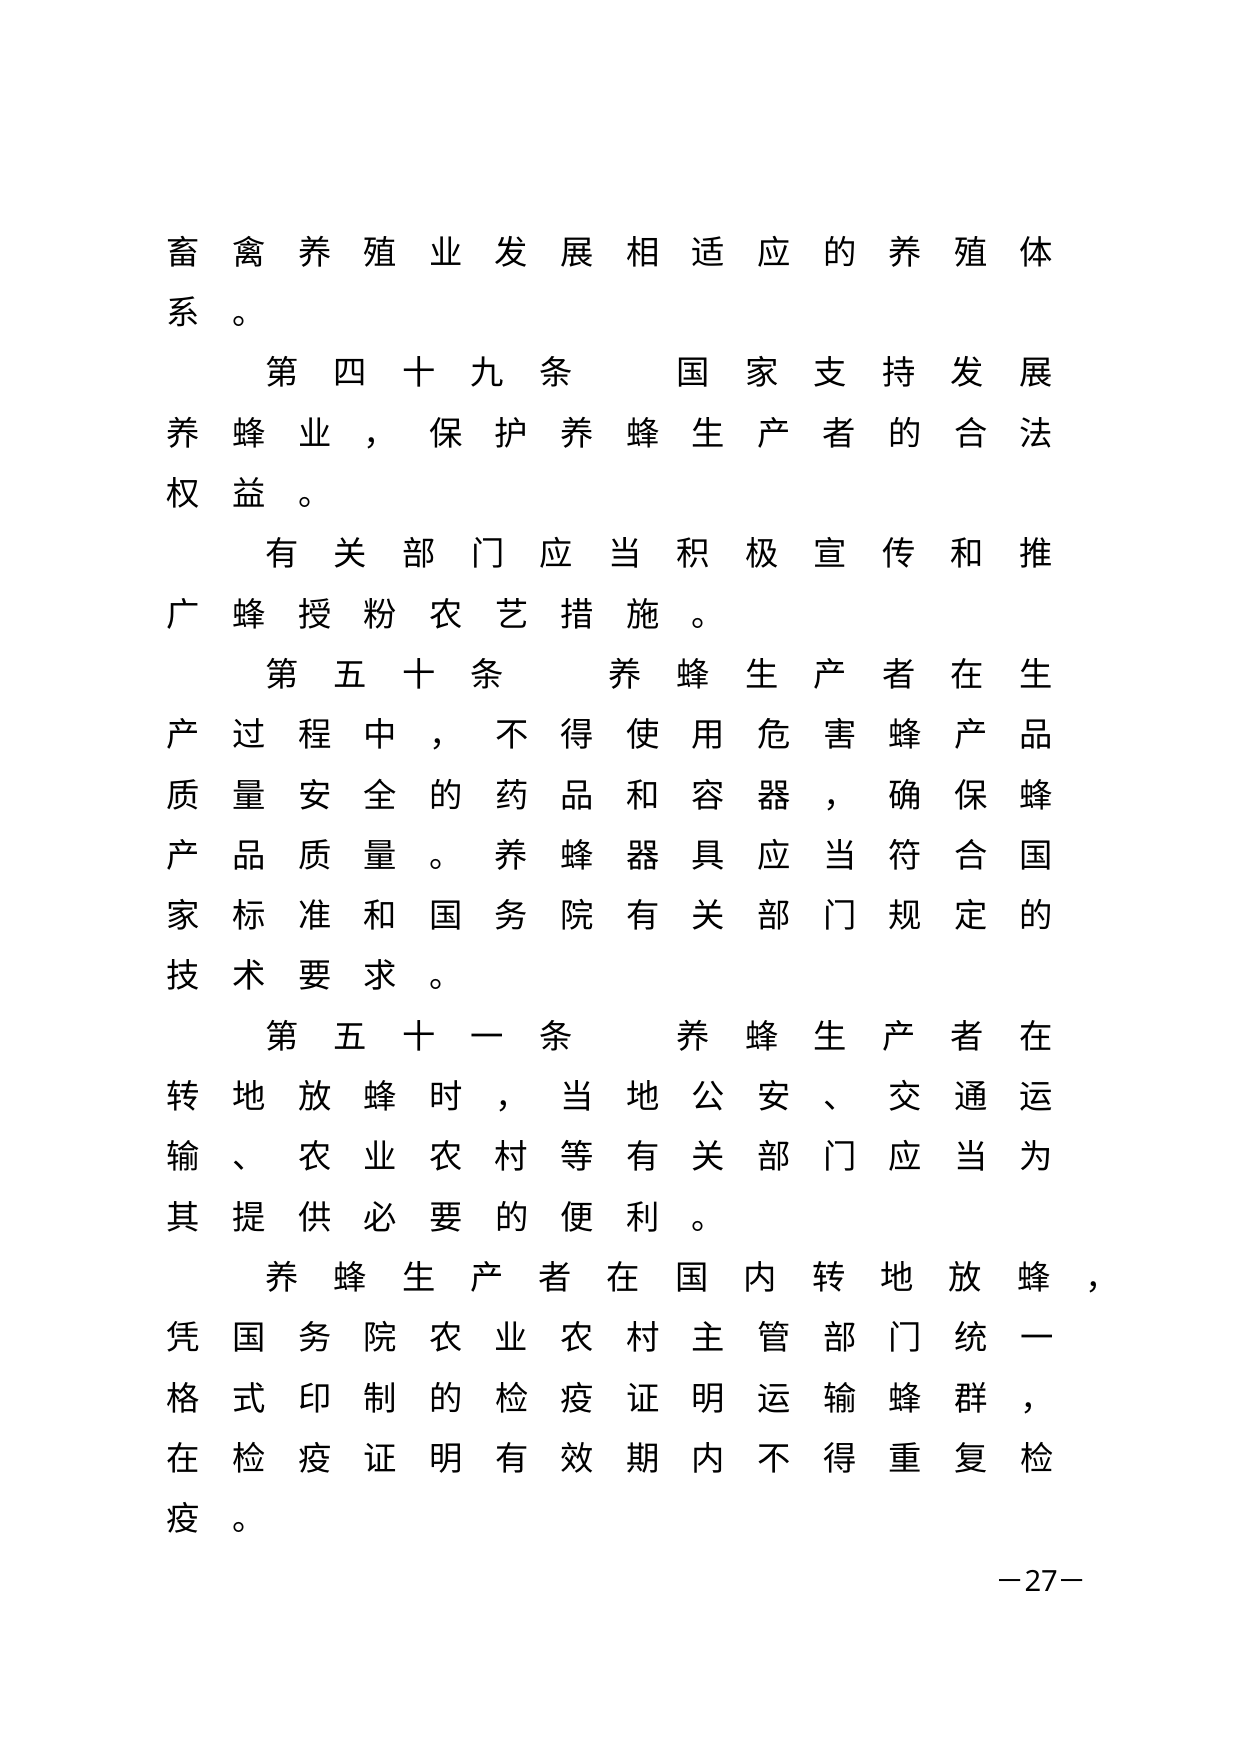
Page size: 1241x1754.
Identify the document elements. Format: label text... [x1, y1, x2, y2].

text 第五十条 养蜂生产者在生产过程中，不得使用危害蜂产品质量安全的药品和容器，确保蜂产品质量。养蜂器具应当符合国家标准和国务院有关部门规定的技术要求。 [167, 642, 1085, 1003]
text 第四十九条 国家支持发展养蜂业，保护养蜂生产者的合法权益。 [167, 340, 1085, 521]
text 第四十八条 国家支持发展特种畜禽养殖。县级以上人民政府应当采取措施支持建立与特种畜禽养殖业发展相适应的养殖体系。 [167, 219, 1085, 340]
text 养蜂生产者在国内转地放蜂，凭国务院农业农村主管部门统一格式印制的检疫证明运输蜂群，在检疫证明有效期内不得重复检疫。 [167, 1245, 1085, 1546]
text 有关部门应当积极宣传和推广蜂授粉农艺措施。 [167, 521, 1085, 642]
text 第五十一条 养蜂生产者在转地放蜂时，当地公安、交通运输、农业农村等有关部门应当为其提供必要的便利。 [167, 1003, 1085, 1245]
